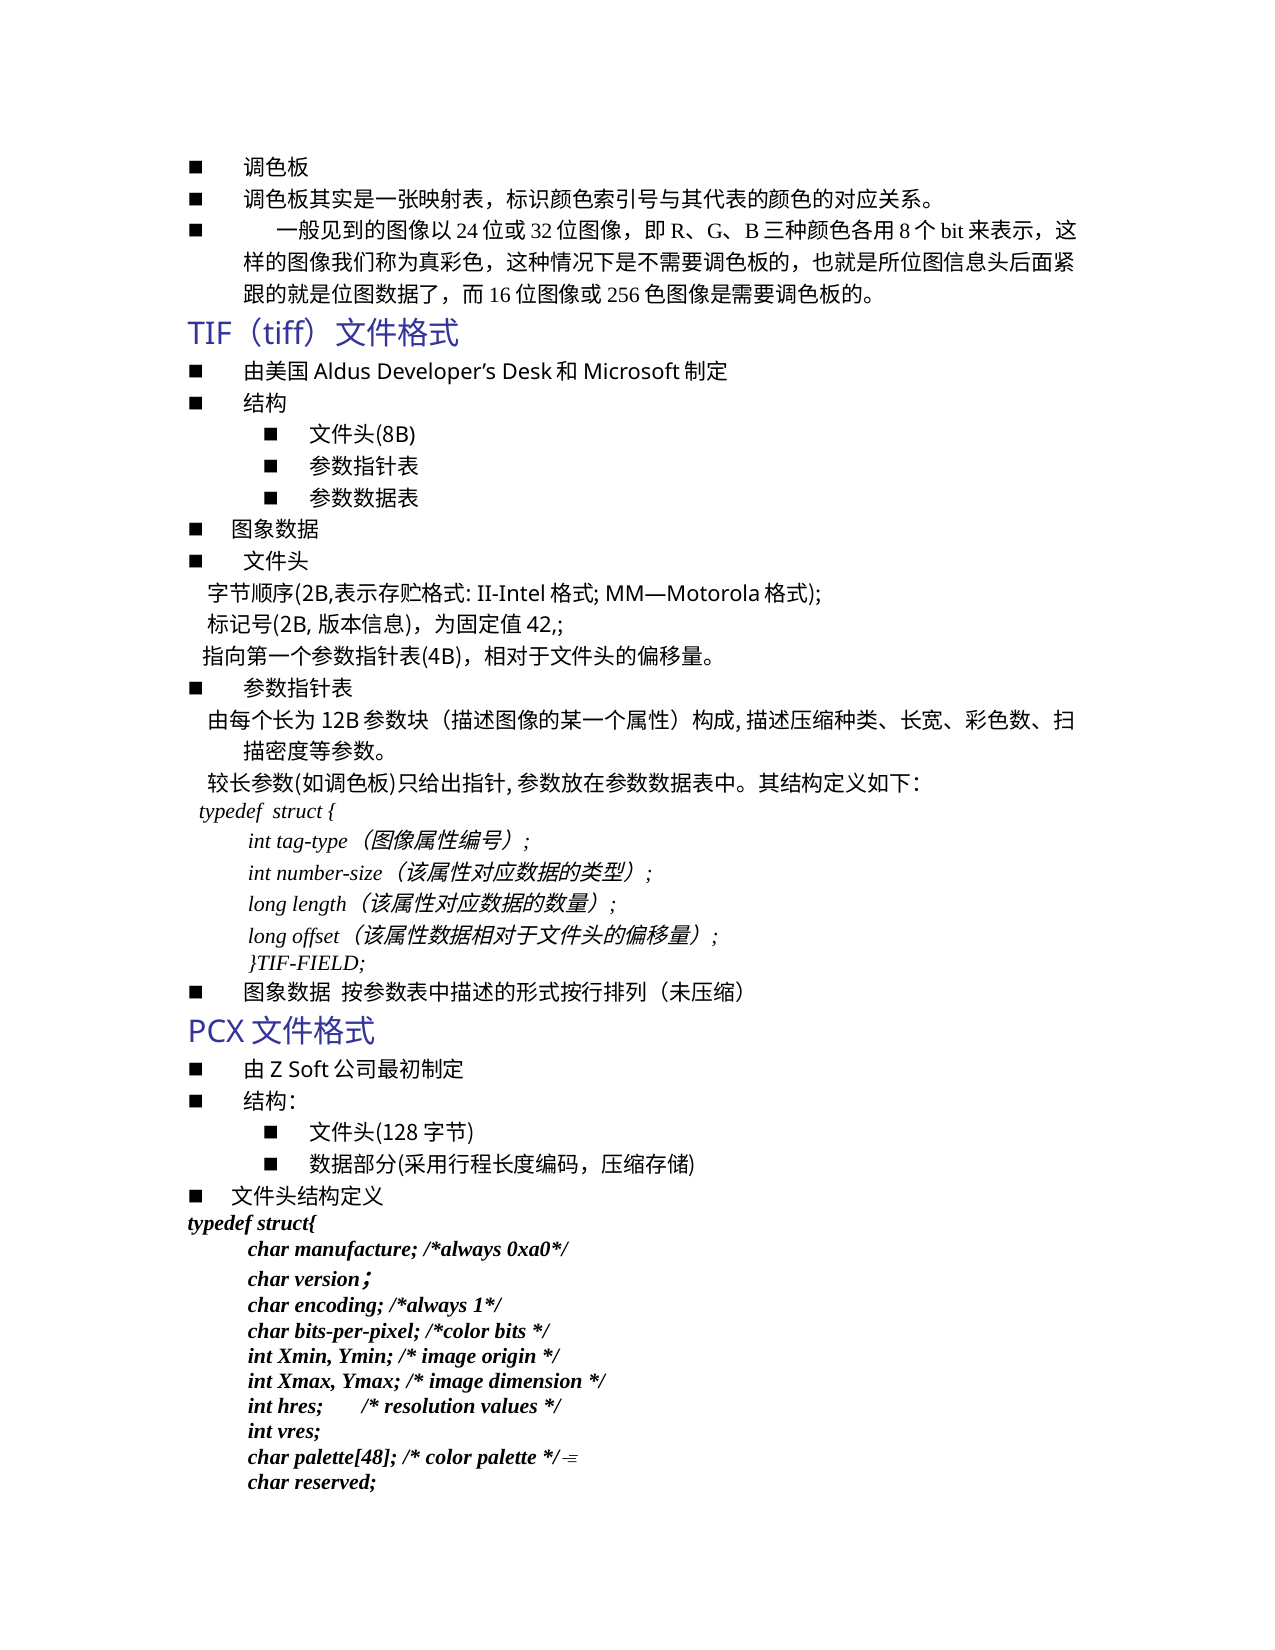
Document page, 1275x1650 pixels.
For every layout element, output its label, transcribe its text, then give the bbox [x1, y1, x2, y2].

subtitle typedef struct{ [187, 1210, 1087, 1236]
subtitle 参数指针表 [187, 671, 1087, 703]
subtitle int hres; /* resolution values */ [187, 1393, 1087, 1418]
subtitle 指向第一个参数指针表(4B)，相对于文件头的偏移量。 [187, 639, 1087, 671]
subtitle 文件头 [187, 544, 1087, 576]
subtitle char encoding; /*always 1*/ [187, 1292, 1087, 1318]
subtitle 结构： [187, 1084, 1087, 1115]
subtitle 图象数据 [187, 512, 1087, 544]
subtitle 字节顺序(2B,表示存贮格式: II-Intel格式; MM—Motorola格式); [187, 576, 1087, 607]
subtitle 较长参数(如调色板)只给出指针, 参数放在参数数据表中。其结构定义如下： [187, 766, 1087, 798]
subtitle 结构 [187, 386, 1087, 417]
subtitle PCX文件格式 [187, 1006, 1087, 1052]
subtitle char bits-per-pixel; /*color bits */ [187, 1318, 1087, 1343]
subtitle long offset（该属性数据相对于文件头的偏移量）; [187, 918, 1087, 949]
subtitle typedef struct { [187, 798, 1087, 823]
subtitle char palette[48]; /* color palette */ [187, 1444, 1087, 1469]
subtitle int vres; [187, 1418, 1087, 1444]
subtitle 由每个长为12B参数块（描述图像的某一个属性）构成, 描述压缩种类、长宽、彩色数、扫描密度等参数。 [187, 703, 1087, 766]
subtitle 文件头结构定义 [187, 1179, 1087, 1210]
subtitle char manufacture; /*always 0xa0*/ [187, 1236, 1087, 1261]
subtitle int Xmax, Ymax; /* image dimension */ [187, 1368, 1087, 1393]
subtitle 文件头(128字节) [262, 1115, 1087, 1147]
subtitle 调色板 [187, 150, 1087, 182]
subtitle char version； [187, 1261, 1087, 1292]
subtitle int number-size（该属性对应数据的类型）; [187, 854, 1087, 886]
subtitle 数据部分(采用行程长度编码，压缩存储) [262, 1147, 1087, 1179]
subtitle 参数数据表 [262, 481, 1087, 512]
subtitle 图象数据 按参数表中描述的形式按行排列（未压缩） [187, 975, 1087, 1006]
subtitle char reserved; [187, 1469, 1087, 1494]
subtitle 由美国Aldus Developer’s Desk和Microsoft制定 [187, 354, 1087, 386]
subtitle 标记号(2B, 版本信息)，为固定值42,; [187, 607, 1087, 639]
subtitle }TIF-FIELD; [187, 949, 1087, 975]
subtitle int tag-type（图像属性编号）; [187, 823, 1087, 854]
subtitle 参数指针表 [262, 449, 1087, 481]
subtitle 调色板其实是一张映射表，标识颜色索引号与其代表的颜色的对应关系。 [187, 182, 1087, 213]
subtitle TIF（tiff）文件格式 [187, 308, 1087, 354]
subtitle int Xmin, Ymin; /* image origin */ [187, 1343, 1087, 1368]
subtitle 一般见到的图像以24位或32位图像，即R、G、B三种颜色各用8个bit来表示，这样的图像我们称为真彩色，这种情况下是不需要调色板的，也就是所位图信息头后面紧跟的就是位图数据了，而16位图像或256色图像是需要调色板的。 [187, 213, 1087, 308]
subtitle long length（该属性对应数据的数量）; [187, 886, 1087, 918]
subtitle 由Z Soft公司最初制定 [187, 1052, 1087, 1084]
subtitle 文件头(8B) [262, 417, 1087, 449]
